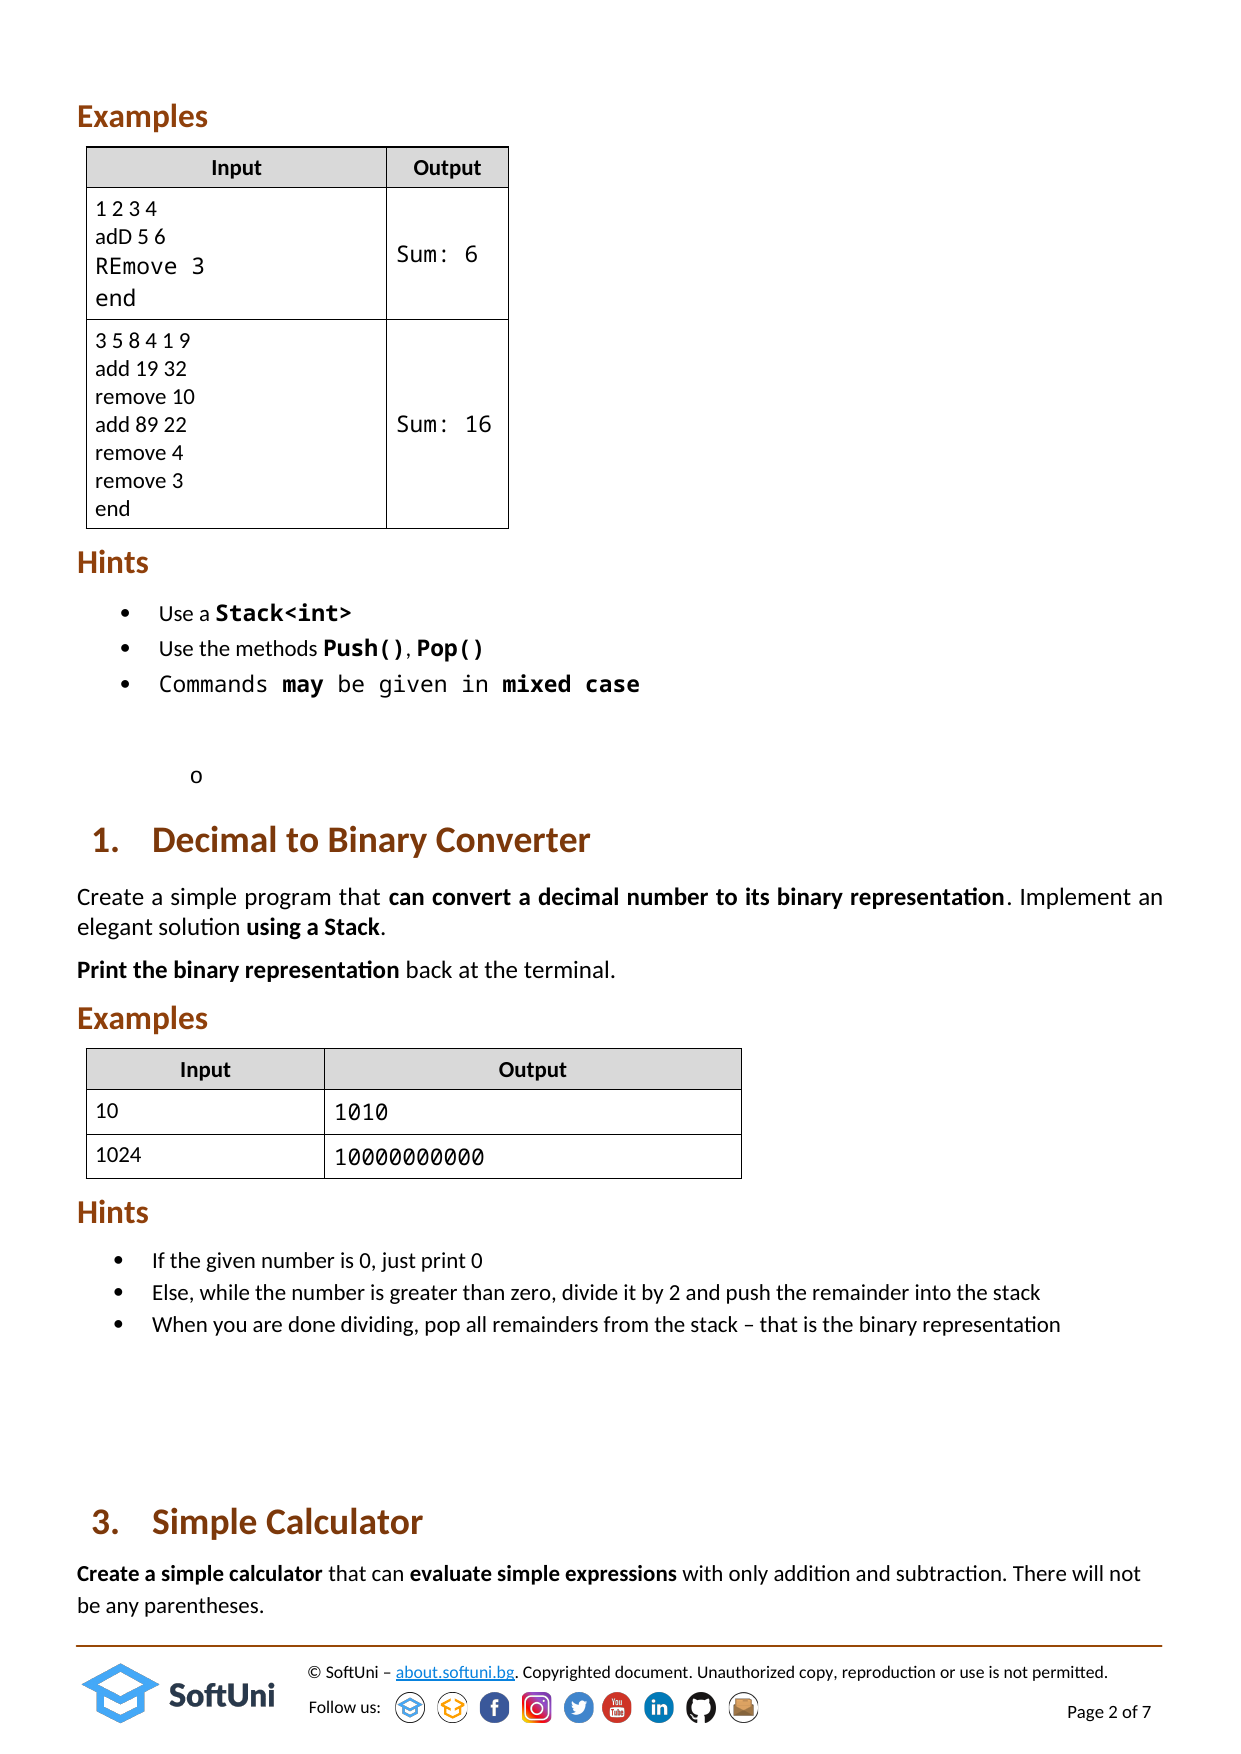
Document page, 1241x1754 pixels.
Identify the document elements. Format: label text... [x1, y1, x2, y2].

text Create a simple program that can convert a decimal number to its binary representation. Implement an elegant solution using a Stack. [77, 881, 1163, 942]
table_header Input [87, 1049, 324, 1089]
table_cell 10000000000 [325, 1135, 741, 1178]
picture [686, 1692, 716, 1723]
text Print the binary representation back at the terminal. [77, 954, 1163, 985]
list If the given number is 0, just print 0 [114, 1246, 1163, 1274]
text Create a simple calculator that can evaluate simple expressions with only addition and subtraction. There will not be any parentheses. [77, 1559, 1163, 1619]
table_cell Sum: 6 [387, 188, 508, 319]
table_header Output [325, 1049, 741, 1089]
subtitle Examples [77, 95, 1163, 136]
picture [395, 1692, 425, 1723]
picture [522, 1692, 552, 1723]
picture [75, 1658, 281, 1729]
subtitle Simple Calculator [91, 1498, 1163, 1543]
picture [437, 1692, 468, 1723]
picture [665, 1714, 674, 1723]
list Use the methods Push(), Pop() [121, 632, 1163, 664]
table_cell 3 5 8 4 1 9 add 19 32 remove 10 add 89 22 remove 4 remove 3 end [87, 320, 386, 528]
picture [665, 1692, 674, 1701]
picture [564, 1692, 594, 1723]
picture [728, 1692, 759, 1723]
table_cell Sum: 16 [387, 320, 508, 528]
subtitle Decimal to Binary Converter [91, 816, 1163, 861]
table_cell 1010 [325, 1090, 741, 1133]
subtitle Examples [77, 997, 1163, 1038]
picture [644, 1714, 653, 1723]
list When you are done dividing, pop all remainders from the stack – that is the binary representation [114, 1311, 1163, 1339]
picture [602, 1692, 632, 1723]
list Commands may be given in mixed case [121, 668, 1163, 699]
list Else, while the number is greater than zero, divide it by 2 and push the remainder into the stack [114, 1278, 1163, 1306]
picture [658, 1705, 667, 1714]
table_header Input [87, 148, 386, 187]
subtitle Hints [77, 1191, 1163, 1232]
picture [644, 1692, 653, 1701]
list Use a Stack<int> [121, 596, 1163, 628]
table_cell 1024 [87, 1135, 324, 1178]
table_header Output [387, 148, 508, 187]
table_cell 10 [87, 1090, 324, 1133]
picture [479, 1692, 510, 1723]
subtitle Hints [77, 541, 1163, 582]
table_cell 1 2 3 4 adD 5 6 REmove 3 end [87, 188, 386, 319]
